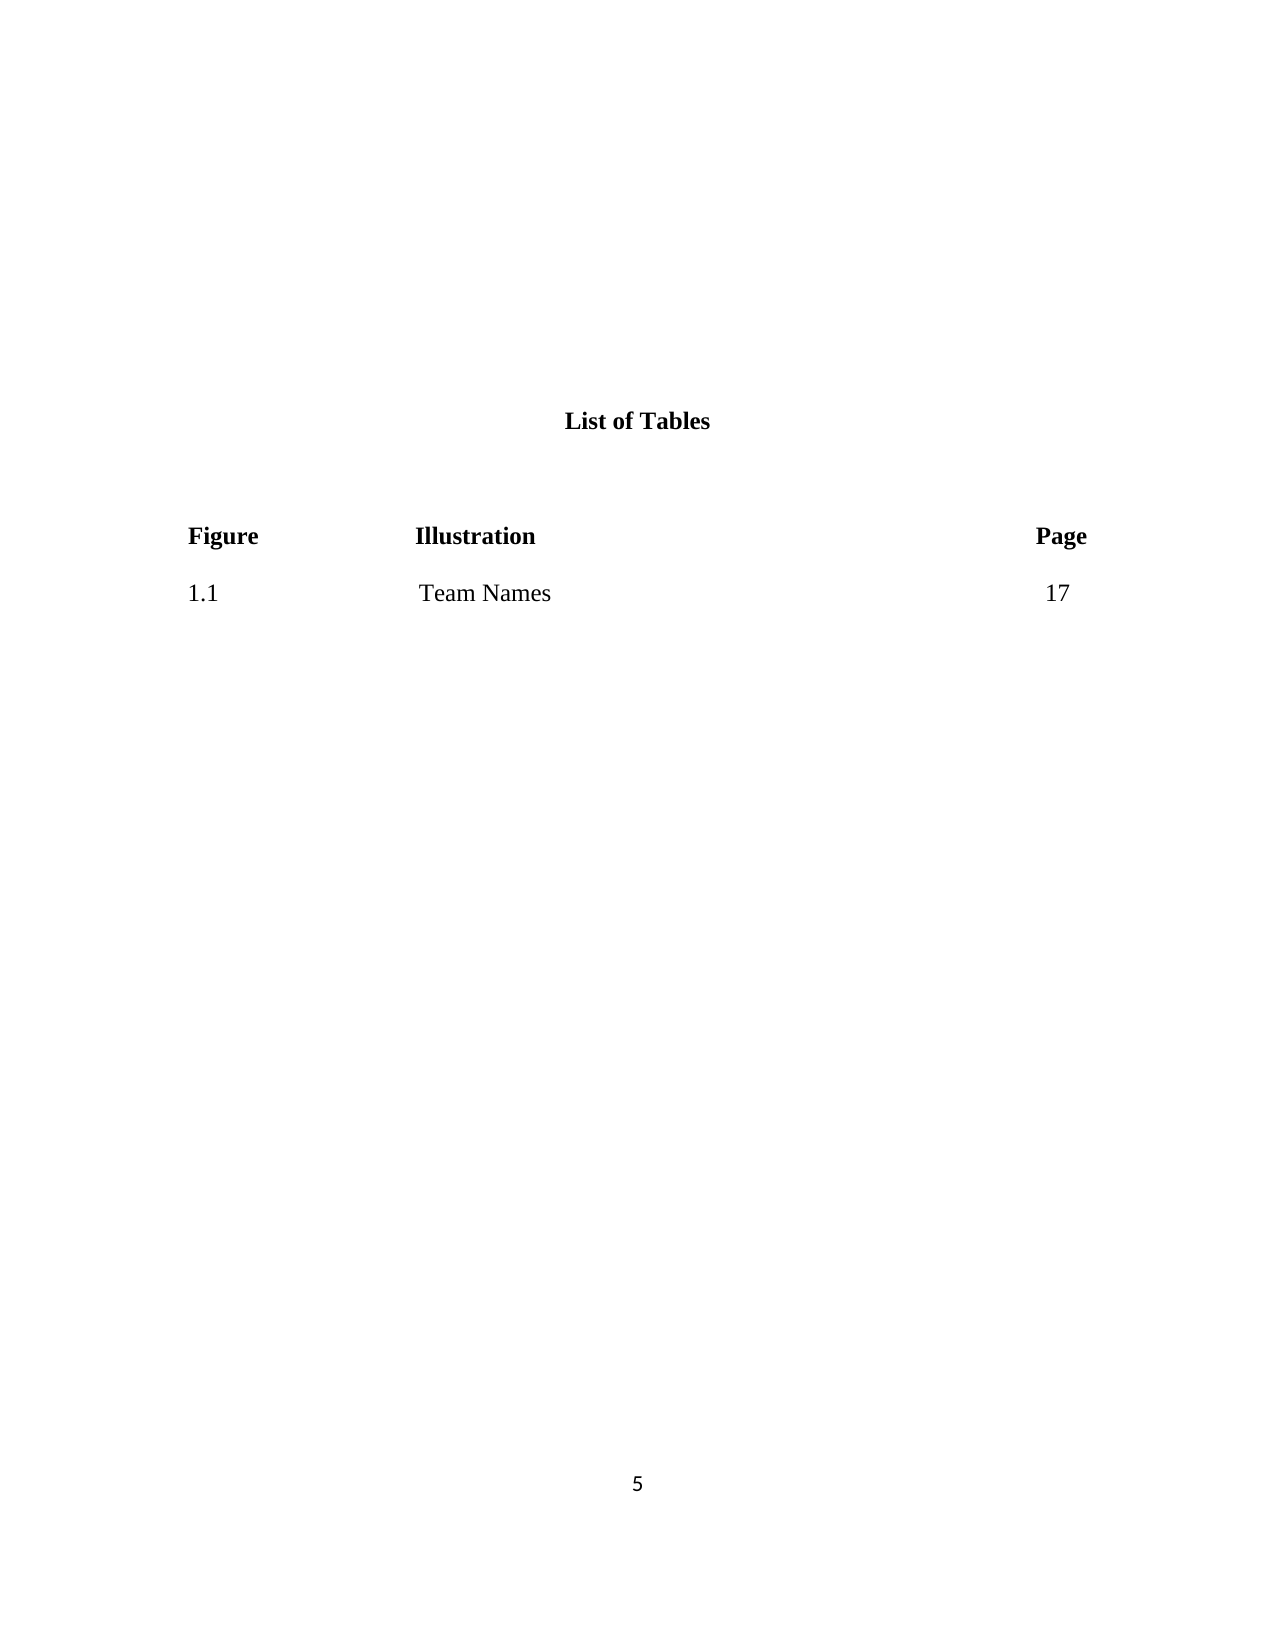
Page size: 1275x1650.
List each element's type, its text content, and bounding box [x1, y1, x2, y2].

text List of Tables [150, 406, 1125, 434]
text Figure Illustration Page [150, 521, 1125, 549]
text 1.1 Team Names 17 [150, 578, 1125, 607]
